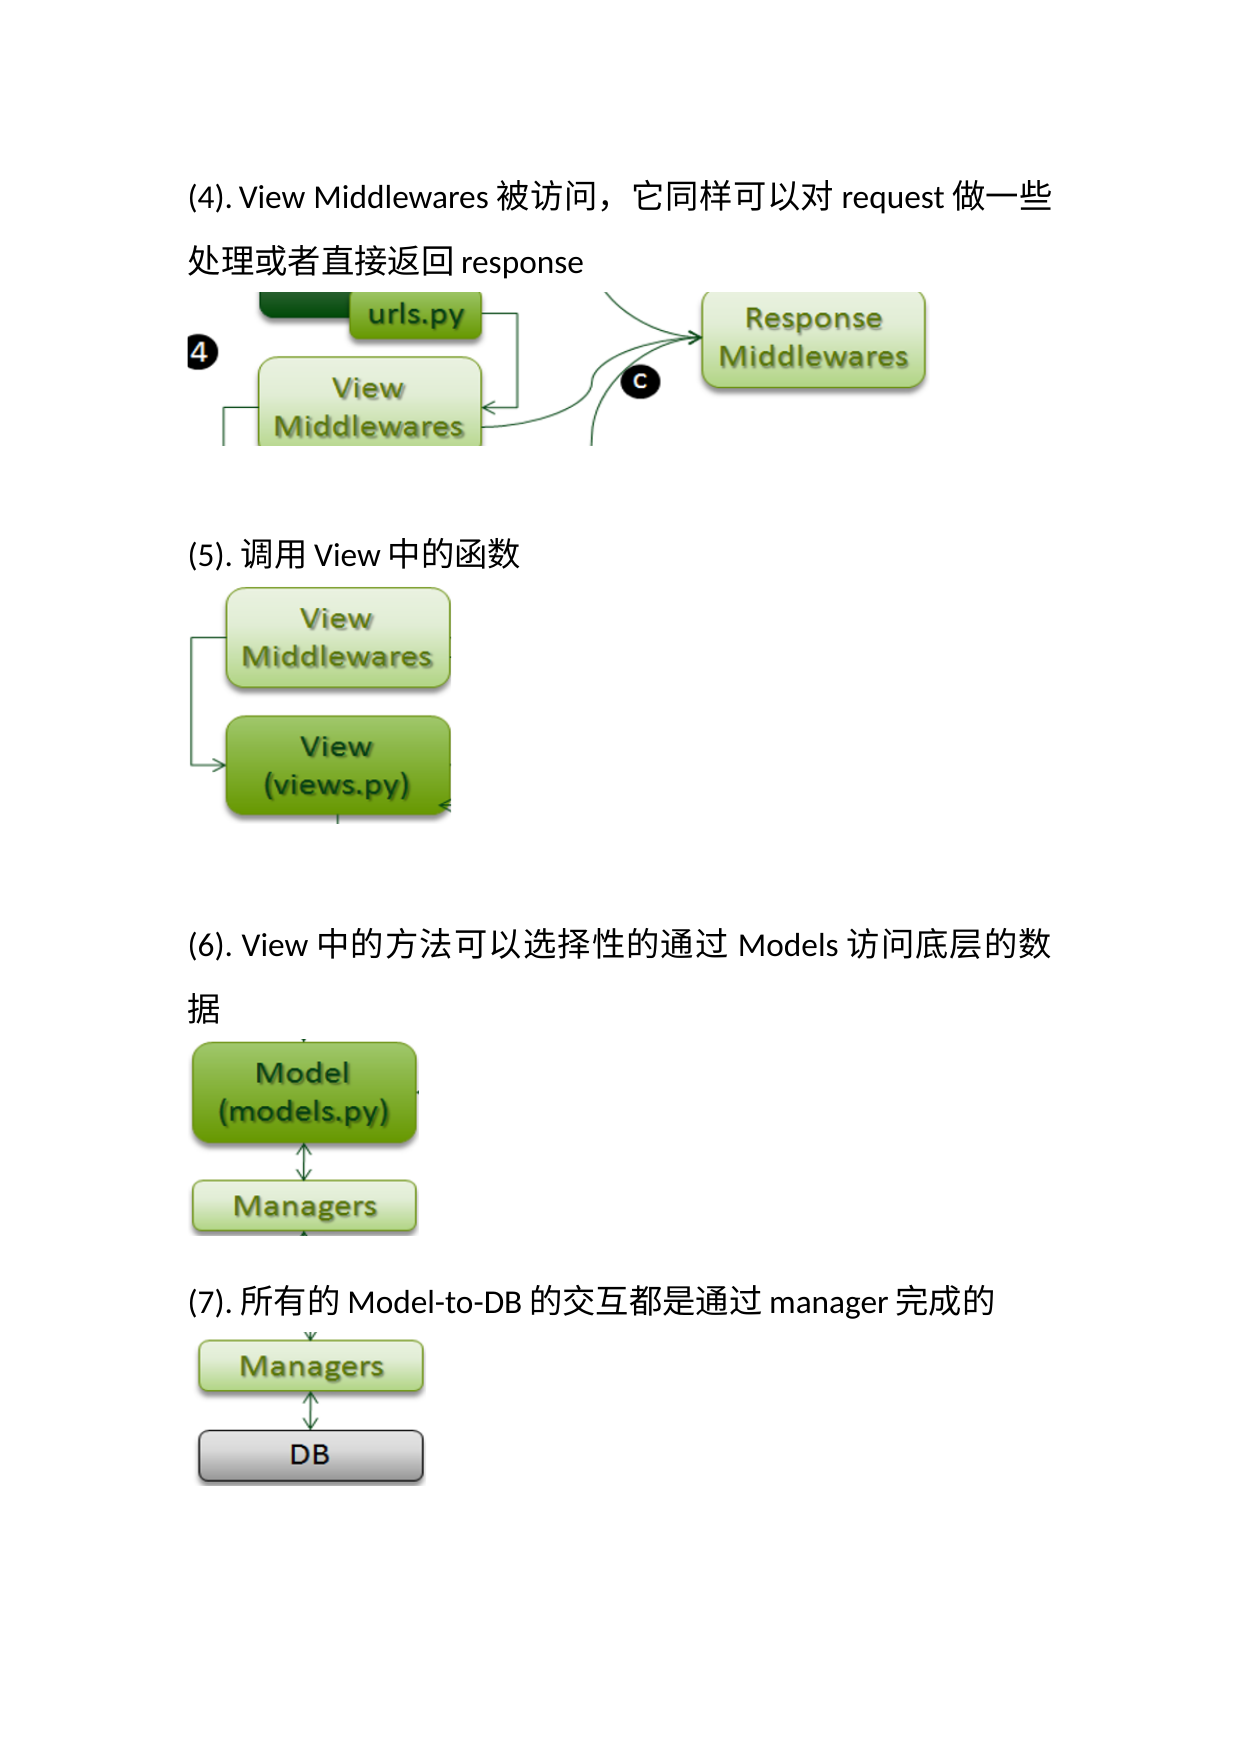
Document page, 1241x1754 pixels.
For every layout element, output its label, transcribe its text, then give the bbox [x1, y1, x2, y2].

picture [187, 1039, 419, 1236]
text (5). 调用View中的函数 [187, 519, 1053, 584]
picture [187, 292, 931, 446]
picture [187, 584, 452, 824]
text (4). View Middlewares被访问，它同样可以对request做一些处理或者直接返回response [187, 162, 1053, 292]
text (7). 所有的Model-to-DB的交互都是通过manager完成的 [187, 1267, 1053, 1332]
text (6). View中的方法可以选择性的通过Models访问底层的数据 [187, 909, 1053, 1039]
picture [187, 1332, 427, 1486]
